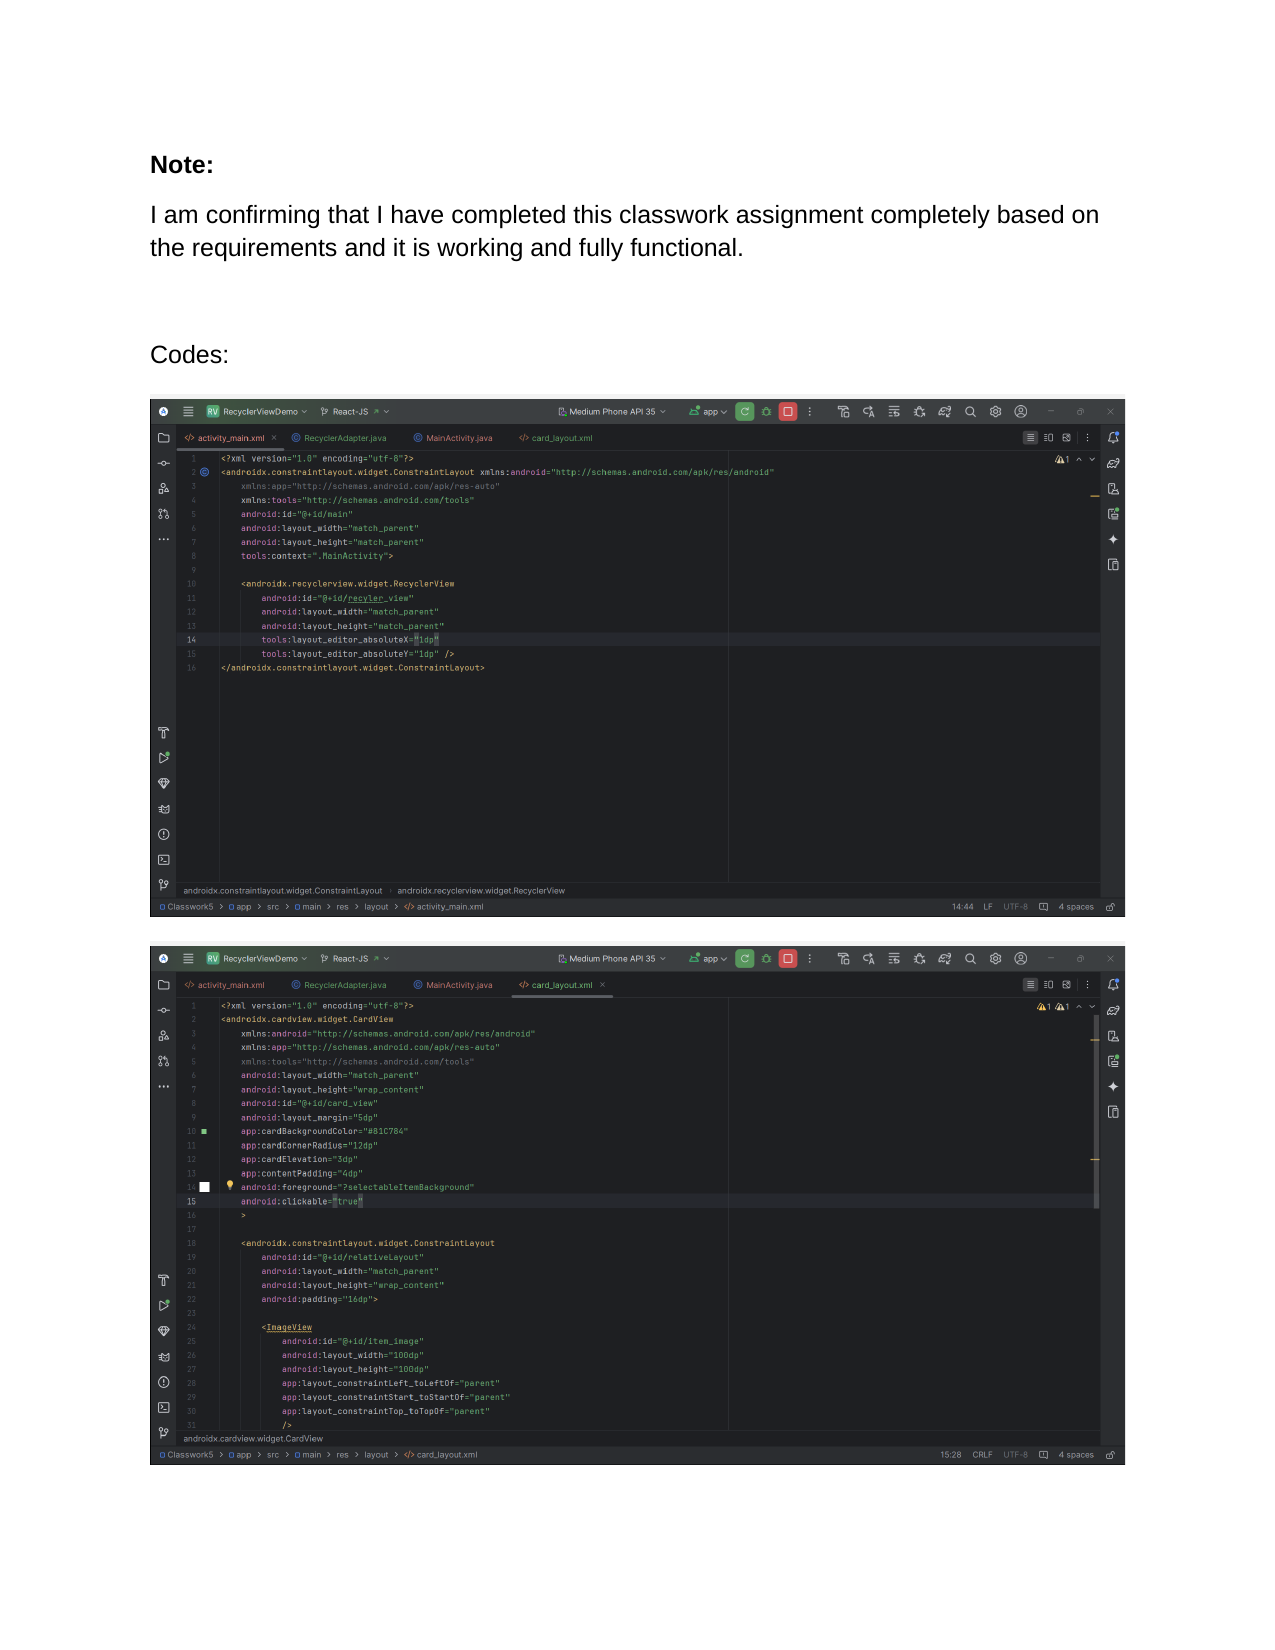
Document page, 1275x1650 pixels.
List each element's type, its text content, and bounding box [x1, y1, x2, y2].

text Codes: [150, 340, 1125, 369]
text I am confirming that I have completed this classwork assignment completely based on the requirements and it is working and fully functional. [150, 200, 1125, 261]
text Note: [150, 150, 1125, 179]
